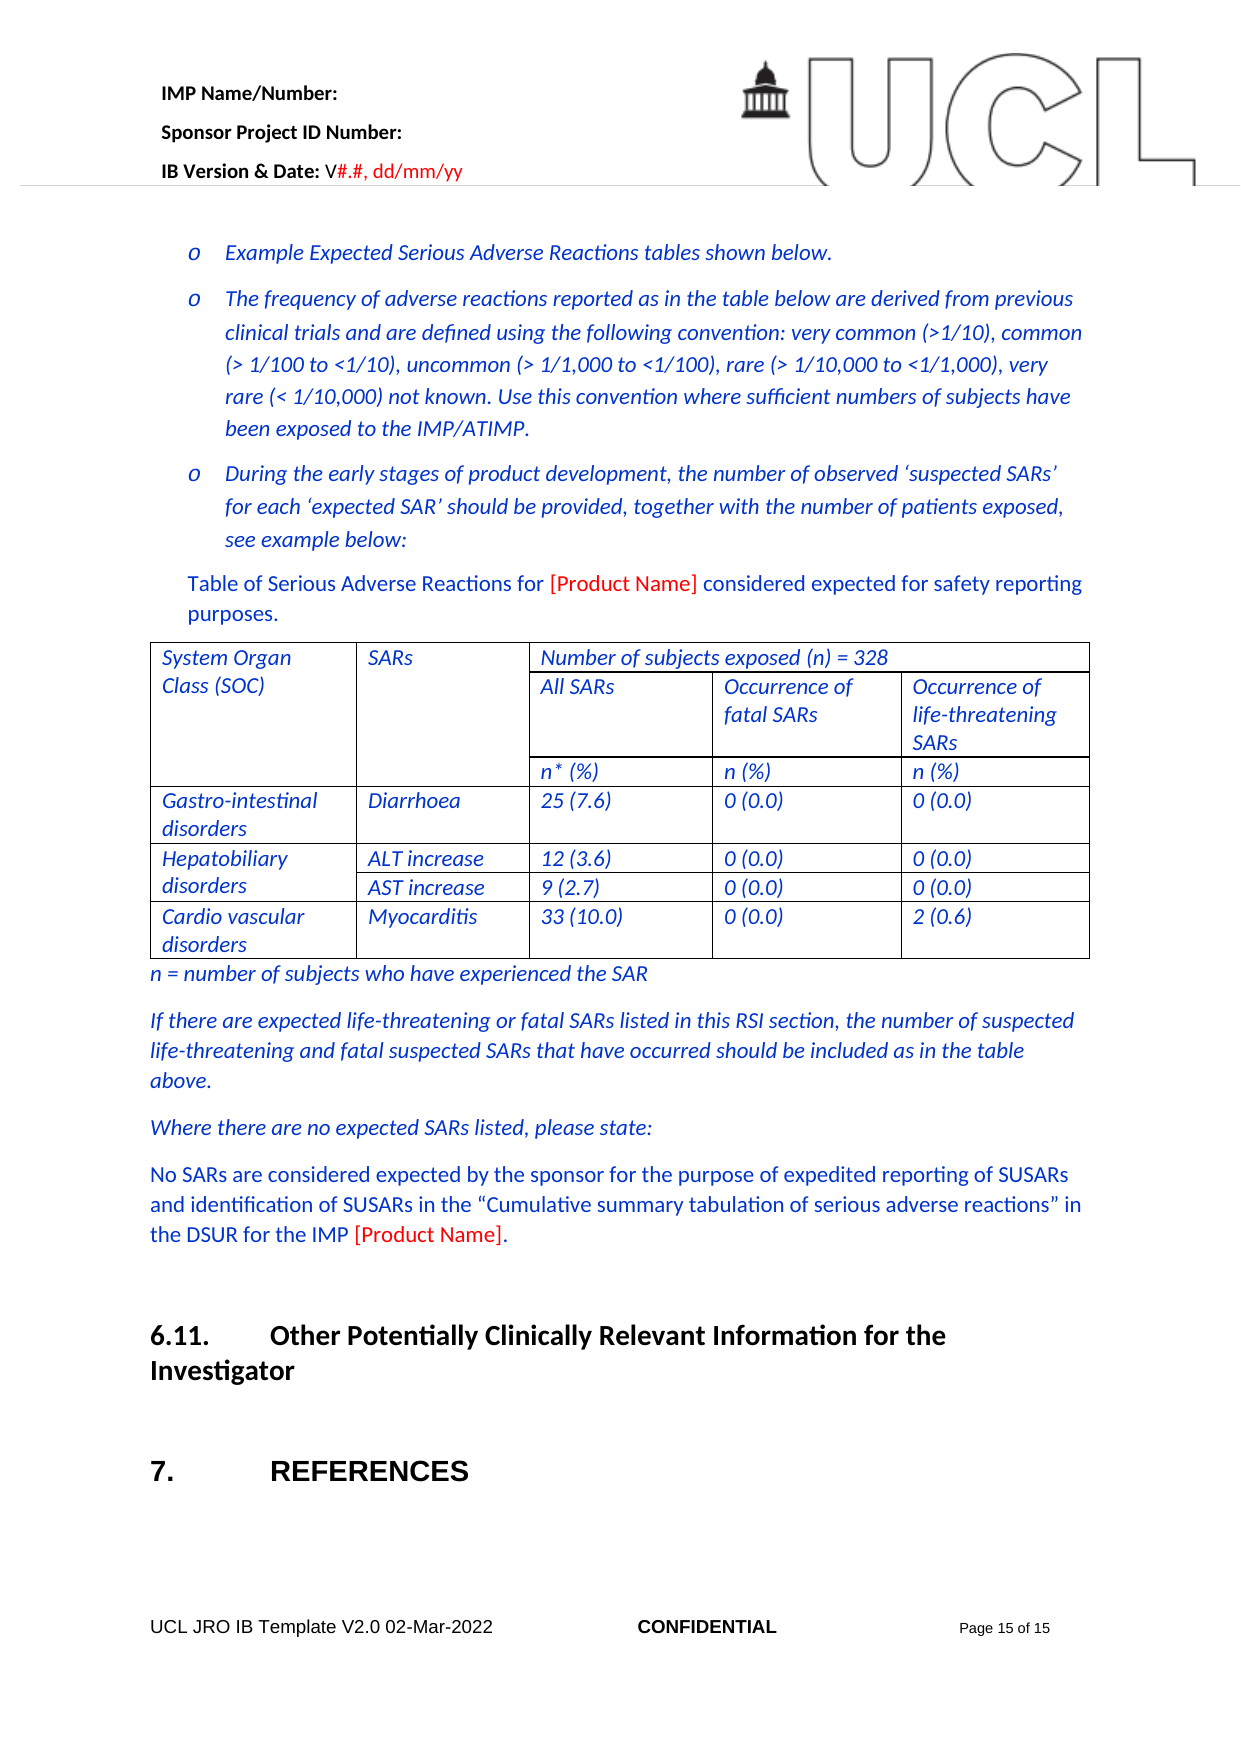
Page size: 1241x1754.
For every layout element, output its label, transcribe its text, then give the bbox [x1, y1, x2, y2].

table_cell 25 (7.6) [530, 787, 712, 843]
list The frequency of adverse reactions reported as in the table below are derived from previous clinical trials and are defined using the following convention: very common (>1/10), common (> 1/100 to <1/10), uncommon (> 1/1,000 to <1/100), rare (> 1/10,000 to <1/1,000), very rare (< 1/10,000) not known. Use this convention where sufficient numbers of subjects have been exposed to the IMP/ATIMP. [187, 284, 1090, 442]
list Example Expected Serious Adverse Reactions tables shown below. [187, 238, 1090, 268]
text Where there are no expected SARs listed, please state: [150, 1113, 1090, 1141]
text If there are expected life-threatening or fatal SARs listed in this RSI section, the number of suspected life-threatening and fatal suspected SARs that have occurred should be included as in the table above. [150, 1006, 1090, 1094]
table_header System Organ Class (SOC) [151, 643, 356, 786]
table_cell n* (%) [530, 758, 712, 786]
table_cell 0 (0.0) [713, 873, 901, 901]
table_cell Diarrhoea [357, 787, 529, 843]
table_cell 0 (0.0) [902, 787, 1089, 843]
table_cell 9 (2.7) [530, 873, 712, 901]
table_cell 33 (10.0) [530, 902, 712, 958]
table_cell Occurrence of life-threatening SARs [902, 673, 1089, 756]
table_cell 0 (0.0) [902, 873, 1089, 901]
table_cell 0 (0.0) [713, 844, 901, 872]
table_cell n (%) [713, 758, 901, 786]
table_cell 12 (3.6) [530, 844, 712, 872]
table_cell 0 (0.0) [713, 787, 901, 843]
table_cell 2 (0.6) [902, 902, 1089, 958]
subtitle References [150, 1453, 1090, 1487]
table_cell All SARs [530, 673, 712, 756]
table_header SARs [357, 643, 529, 786]
table_cell Cardio vascular disorders [151, 902, 356, 958]
list During the early stages of product development, the number of observed ‘suspected SARs’ for each ‘expected SAR’ should be provided, together with the number of patients exposed, see example below: [187, 459, 1090, 553]
table_cell Gastro-intestinal disorders [151, 787, 356, 843]
text No SARs are considered expected by the sponsor for the purpose of expedited reporting of SUSARs and identification of SUSARs in the “Cumulative summary tabulation of serious adverse reactions” in the DSUR for the IMP [Product Name]. [150, 1160, 1090, 1248]
table_cell 0 (0.0) [713, 902, 901, 958]
text n = number of subjects who have experienced the SAR [150, 959, 1090, 987]
table_cell Myocarditis [357, 902, 529, 958]
text Table of Serious Adverse Reactions for [Product Name] considered expected for safety reporting purposes. [187, 569, 1090, 628]
table_cell AST increase [357, 873, 529, 901]
table_cell Hepatobiliary disorders [151, 844, 356, 901]
table_cell ALT increase [357, 844, 529, 872]
subtitle Other Potentially Clinically Relevant Information for the Investigator [150, 1317, 1090, 1388]
table_cell n (%) [902, 758, 1089, 786]
table_cell Occurrence of fatal SARs [713, 673, 901, 756]
table_cell 0 (0.0) [902, 844, 1089, 872]
table_header Number of subjects exposed (n) = 328 [530, 643, 1089, 671]
